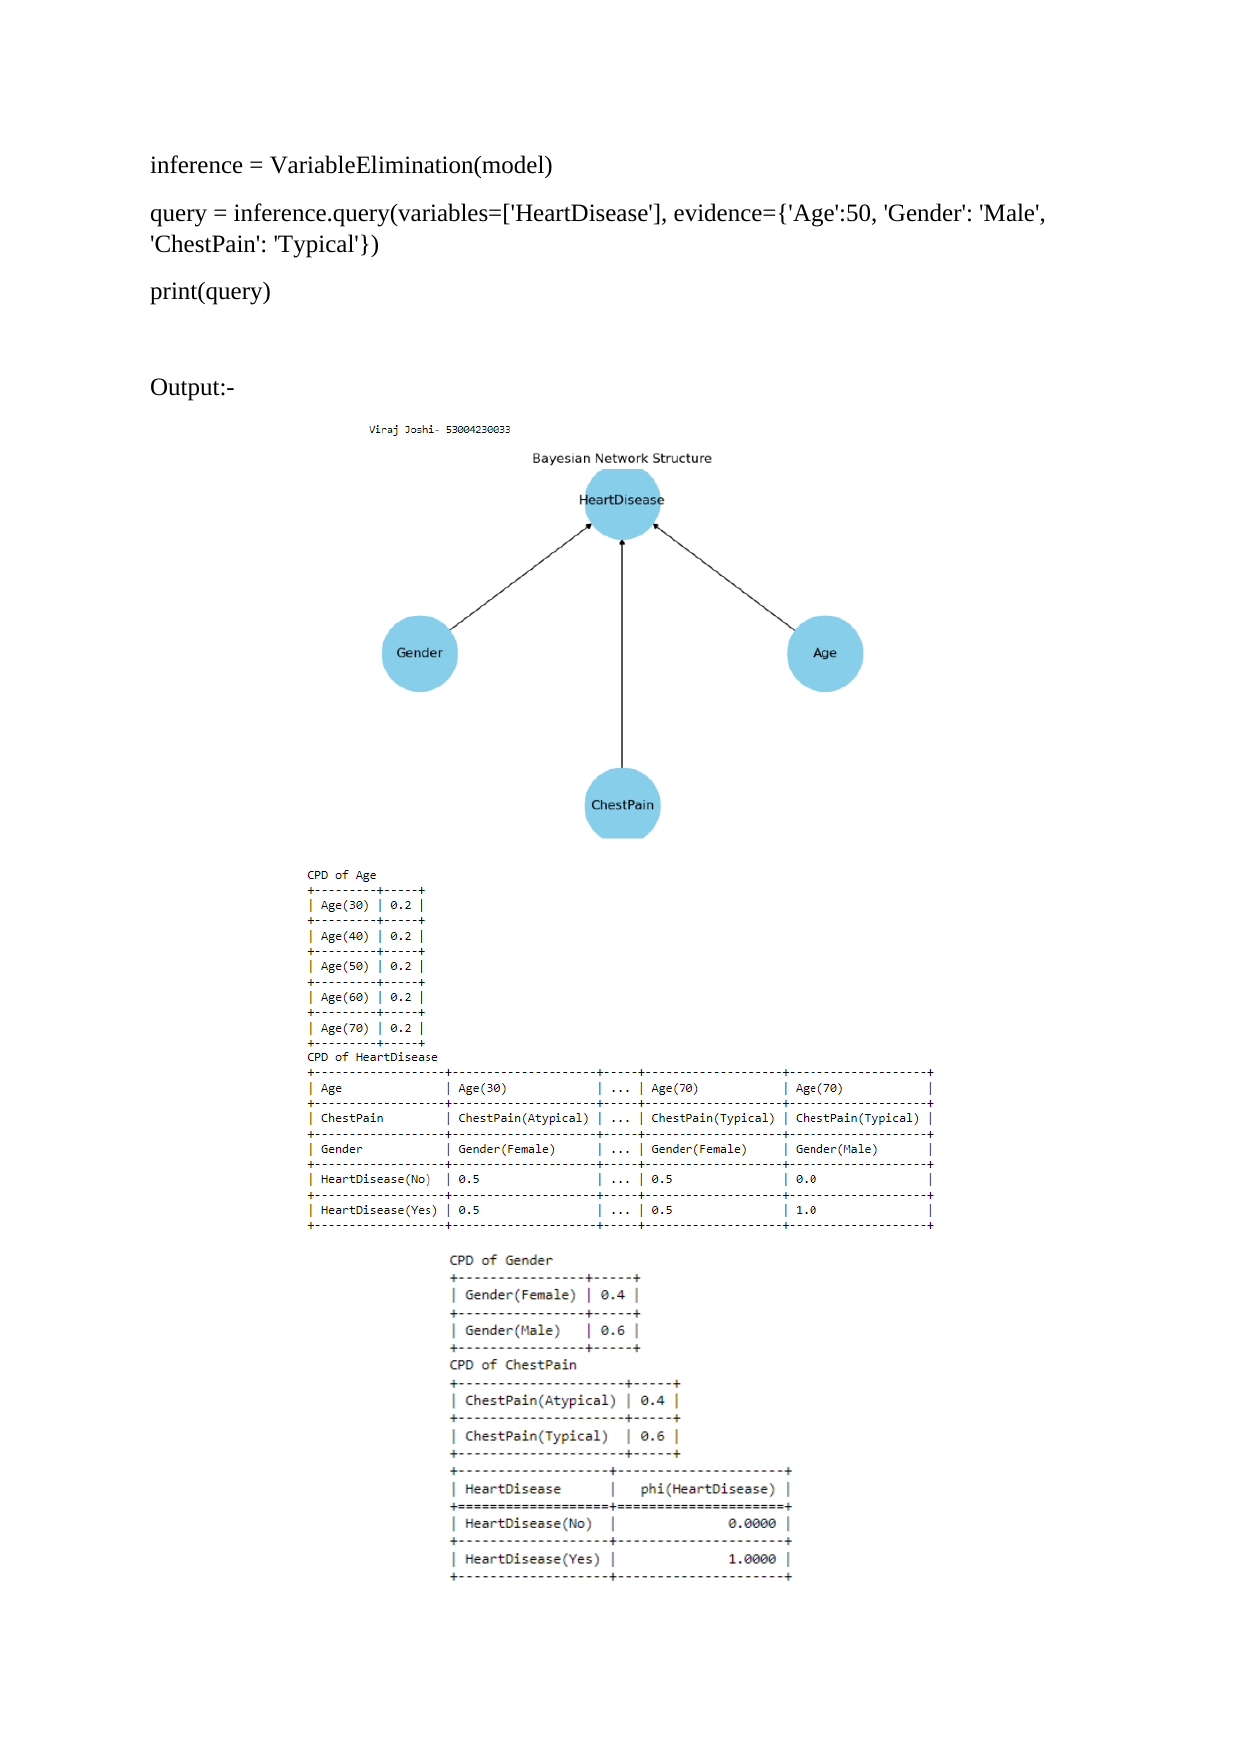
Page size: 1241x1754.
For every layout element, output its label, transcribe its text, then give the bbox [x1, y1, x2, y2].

text inference = VariableElimination(model) [150, 150, 1090, 179]
picture [365, 419, 875, 844]
picture [300, 862, 941, 1232]
text Output:- [150, 372, 1090, 401]
text print(query) [150, 276, 1090, 305]
picture [439, 1250, 801, 1590]
text query = inference.query(variables=['HeartDisease'], evidence={'Age':50, 'Gender': 'Male', 'ChestPain': 'Typical'}) [150, 198, 1090, 257]
